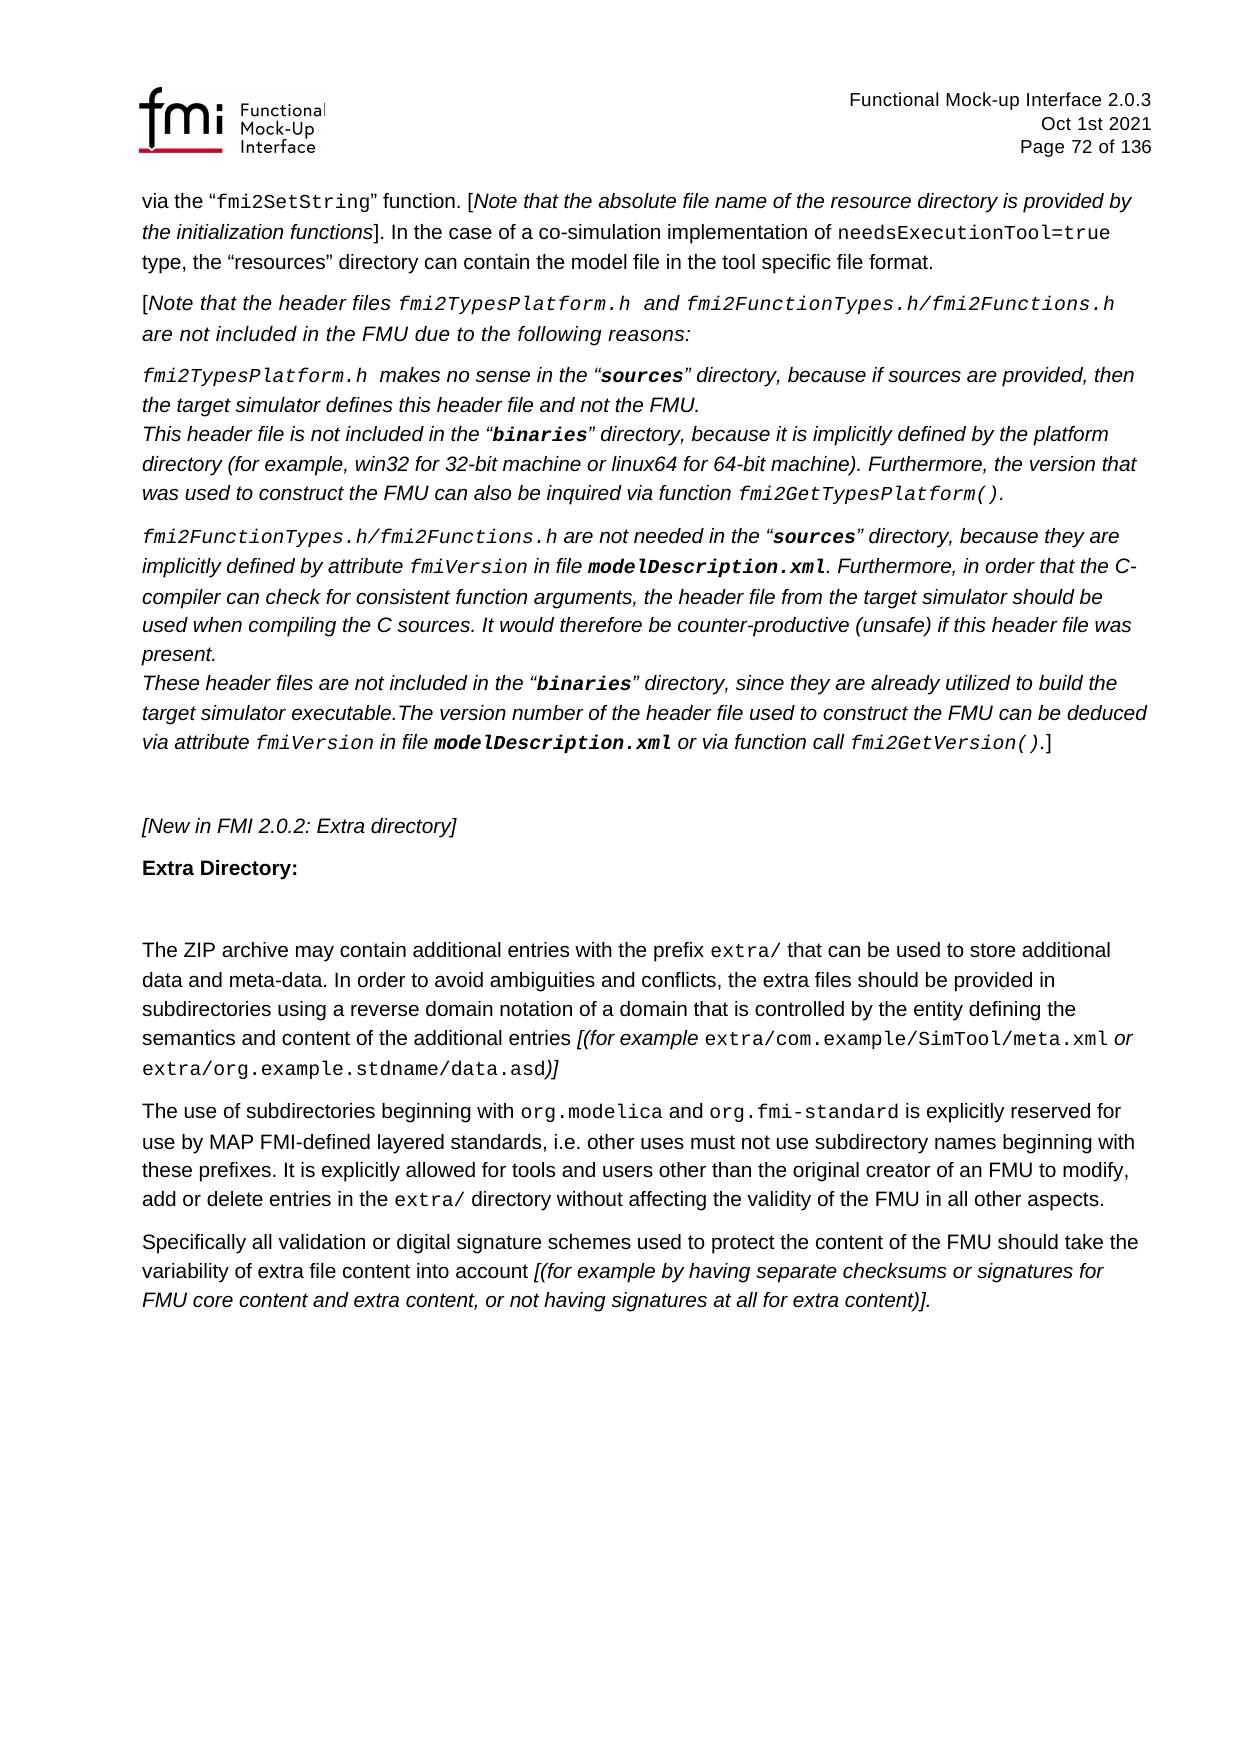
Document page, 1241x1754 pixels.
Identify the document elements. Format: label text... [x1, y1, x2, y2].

text [New in FMI 2.0.2: Extra directory] [142, 814, 1152, 838]
text [Note that the header files fmi2TypesPlatform.h and fmi2FunctionTypes.h/fmi2Functions.h are not included in the FMU due to the following reasons: [142, 291, 1152, 345]
text The ZIP archive may contain additional entries with the prefix extra/ that can be used to store additional data and meta-data. In order to avoid ambiguities and conflicts, the extra files should be provided in subdirectories using a reverse domain notation of a domain that is controlled by the entity defining the semantics and content of the additional entries [(for example extra/com.example/SimTool/meta.xml or extra/org.example.stdname/data.asd)] [142, 938, 1152, 1082]
text Extra Directory: [142, 855, 1152, 879]
text fmi2FunctionTypes.h/fmi2Functions.h are not needed in the “sources” directory, because they are implicitly defined by attribute fmiVersion in file modelDescription.xml. Furthermore, in order that the C-compiler can check for consistent function arguments, the header file from the target simulator should be used when compiling the C sources. It would therefore be counter-productive (unsafe) if this header file was present. These header files are not included in the “binaries” directory, since they are already utilized to build the target simulator executable.The version number of the header file used to construct the FMU can be deduced via attribute fmiVersion in file modelDescription.xml or via function call fmi2GetVersion().] [142, 524, 1152, 755]
text fmi2TypesPlatform.h makes no sense in the “sources” directory, because if sources are provided, then the target simulator defines this header file and not the FMU. This header file is not included in the “binaries” directory, because it is implicitly defined by the platform directory (for example, win32 for 32-bit machine or linux64 for 64-bit machine). Furthermore, the version that was used to construct the FMU can also be inquired via function fmi2GetTypesPlatform(). [142, 363, 1152, 506]
text Specifically all validation or digital signature schemes used to protect the content of the FMU should take the variability of extra file content into account [(for example by having separate checksums or signatures for FMU core content and extra content, or not having signatures at all for extra content)]. [142, 1230, 1152, 1312]
text The use of subdirectories beginning with org.modelica and org.fmi-standard is explicitly reserved for use by MAP FMI-defined layered standards, i.e. other uses must not use subdirectory names beginning with these prefixes. It is explicitly allowed for tools and users other than the original creator of an FMU to modify, add or delete entries in the extra/ directory without affecting the validity of the FMU in all other aspects. [142, 1099, 1152, 1212]
picture [139, 87, 325, 153]
